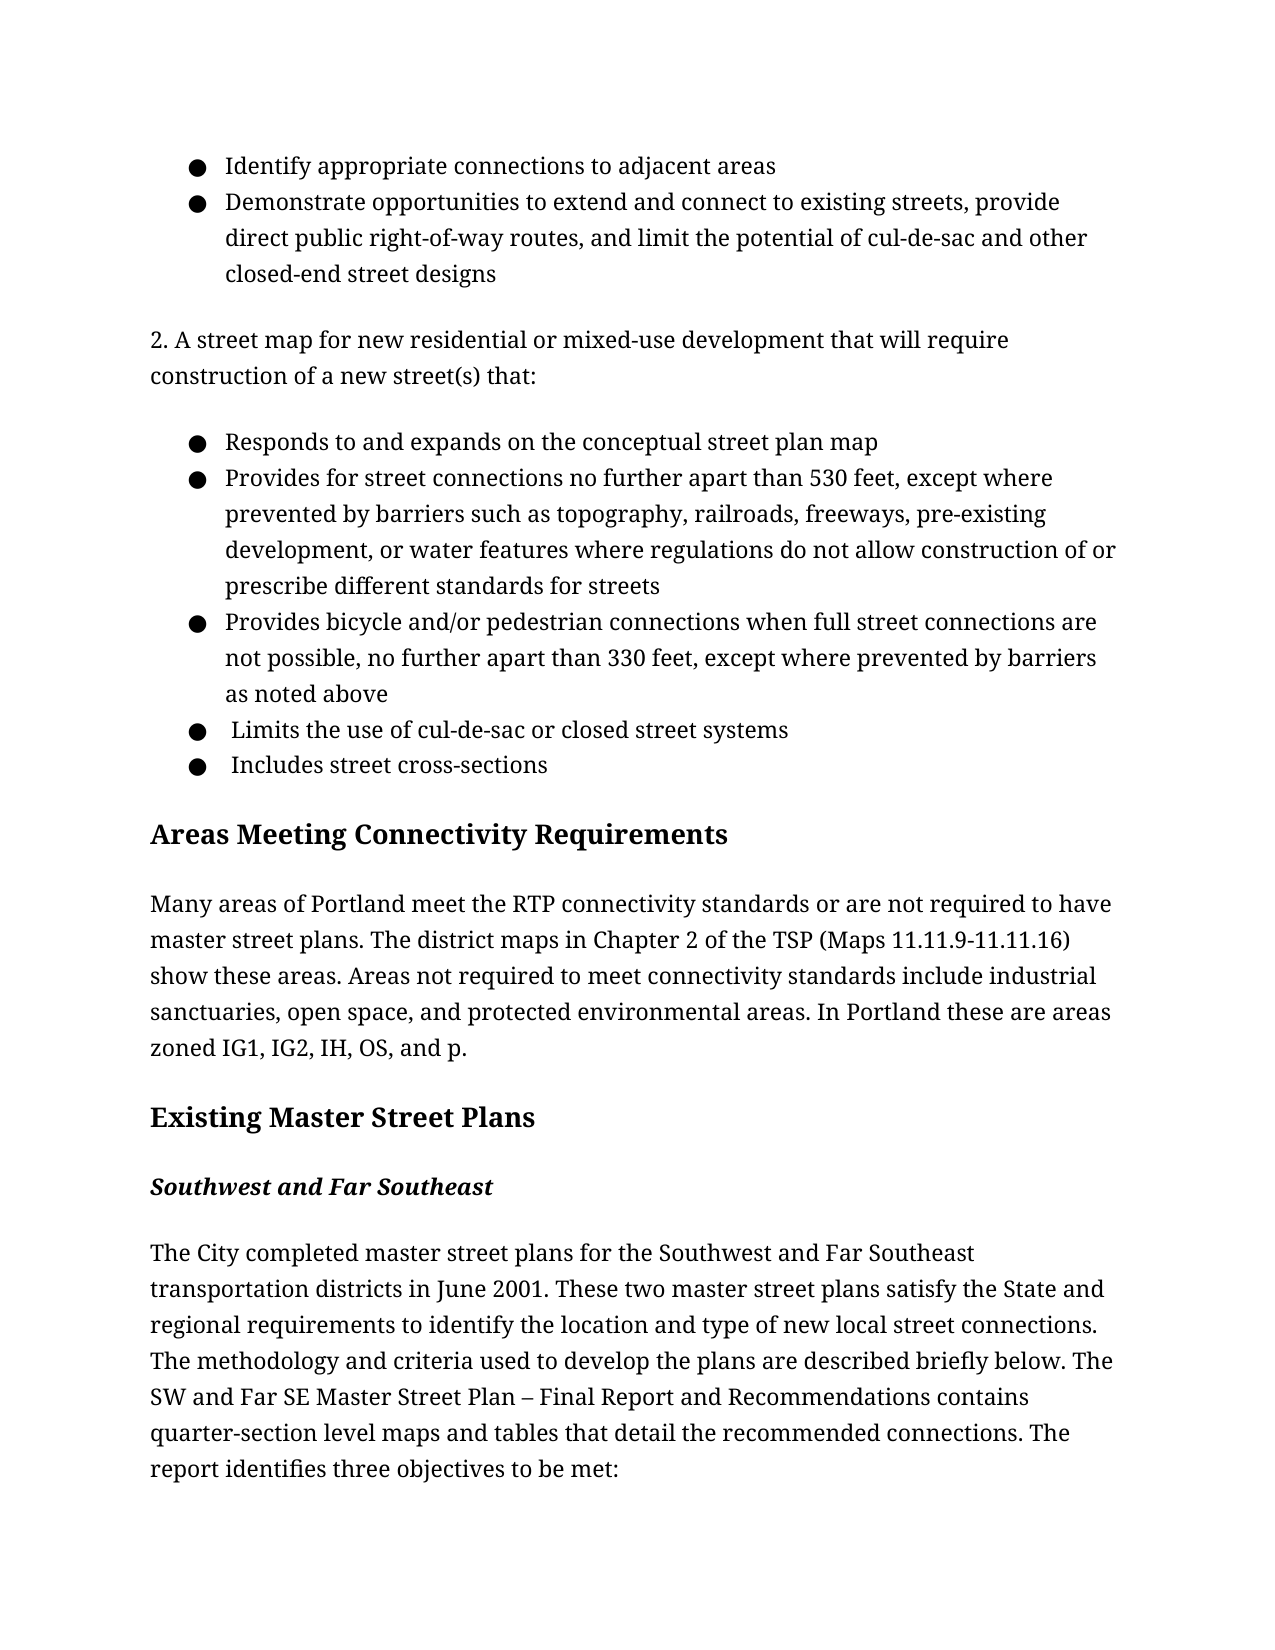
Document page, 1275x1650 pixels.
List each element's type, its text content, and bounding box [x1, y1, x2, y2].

text The City completed master street plans for the Southwest and Far Southeast transportation districts in June 2001. These two master street plans satisfy the State and regional requirements to identify the location and type of new local street connections. The methodology and criteria used to develop the plans are described briefly below. The SW and Far SE Master Street Plan – Final Report and Recommendations contains quarter-section level maps and tables that detail the recommended connections. The report identifies three objectives to be met: [150, 1237, 1125, 1484]
text Many areas of Portland meet the RTP connectivity standards or are not required to have master street plans. The district maps in Chapter 2 of the TSP (Maps 11.11.9-11.11.16) show these areas. Areas not required to meet connectivity standards include industrial sanctuaries, open space, and protected environmental areas. In Portland these are areas zoned IG1, IG2, IH, OS, and p. [150, 888, 1125, 1063]
text 2. A street map for new residential or mixed-use development that will require construction of a new street(s) that: [150, 324, 1125, 391]
list Limits the use of cul-de-sac or closed street systems [187, 713, 1125, 745]
list Provides bicycle and/or pedestrian connections when full street connections are not possible, no further apart than 330 feet, except where prevented by barriers as noted above [187, 606, 1125, 709]
text Areas Meeting Connectivity Requirements [150, 816, 1125, 852]
list Responds to and expands on the conceptual street plan map [187, 426, 1125, 457]
text Southwest and Far Southeast [150, 1171, 1125, 1202]
list Includes street cross-sections [187, 749, 1125, 781]
list Provides for street connections no further apart than 530 feet, except where prevented by barriers such as topography, railroads, freeways, pre-existing development, or water features where regulations do not allow construction of or prescribe different standards for streets [187, 462, 1125, 601]
list Demonstrate opportunities to extend and connect to existing streets, provide direct public right-of-way routes, and limit the potential of cul-de-sac and other closed-end street designs [187, 186, 1125, 289]
list Identify appropriate connections to adjacent areas [187, 150, 1125, 181]
text Existing Master Street Plans [150, 1098, 1125, 1135]
